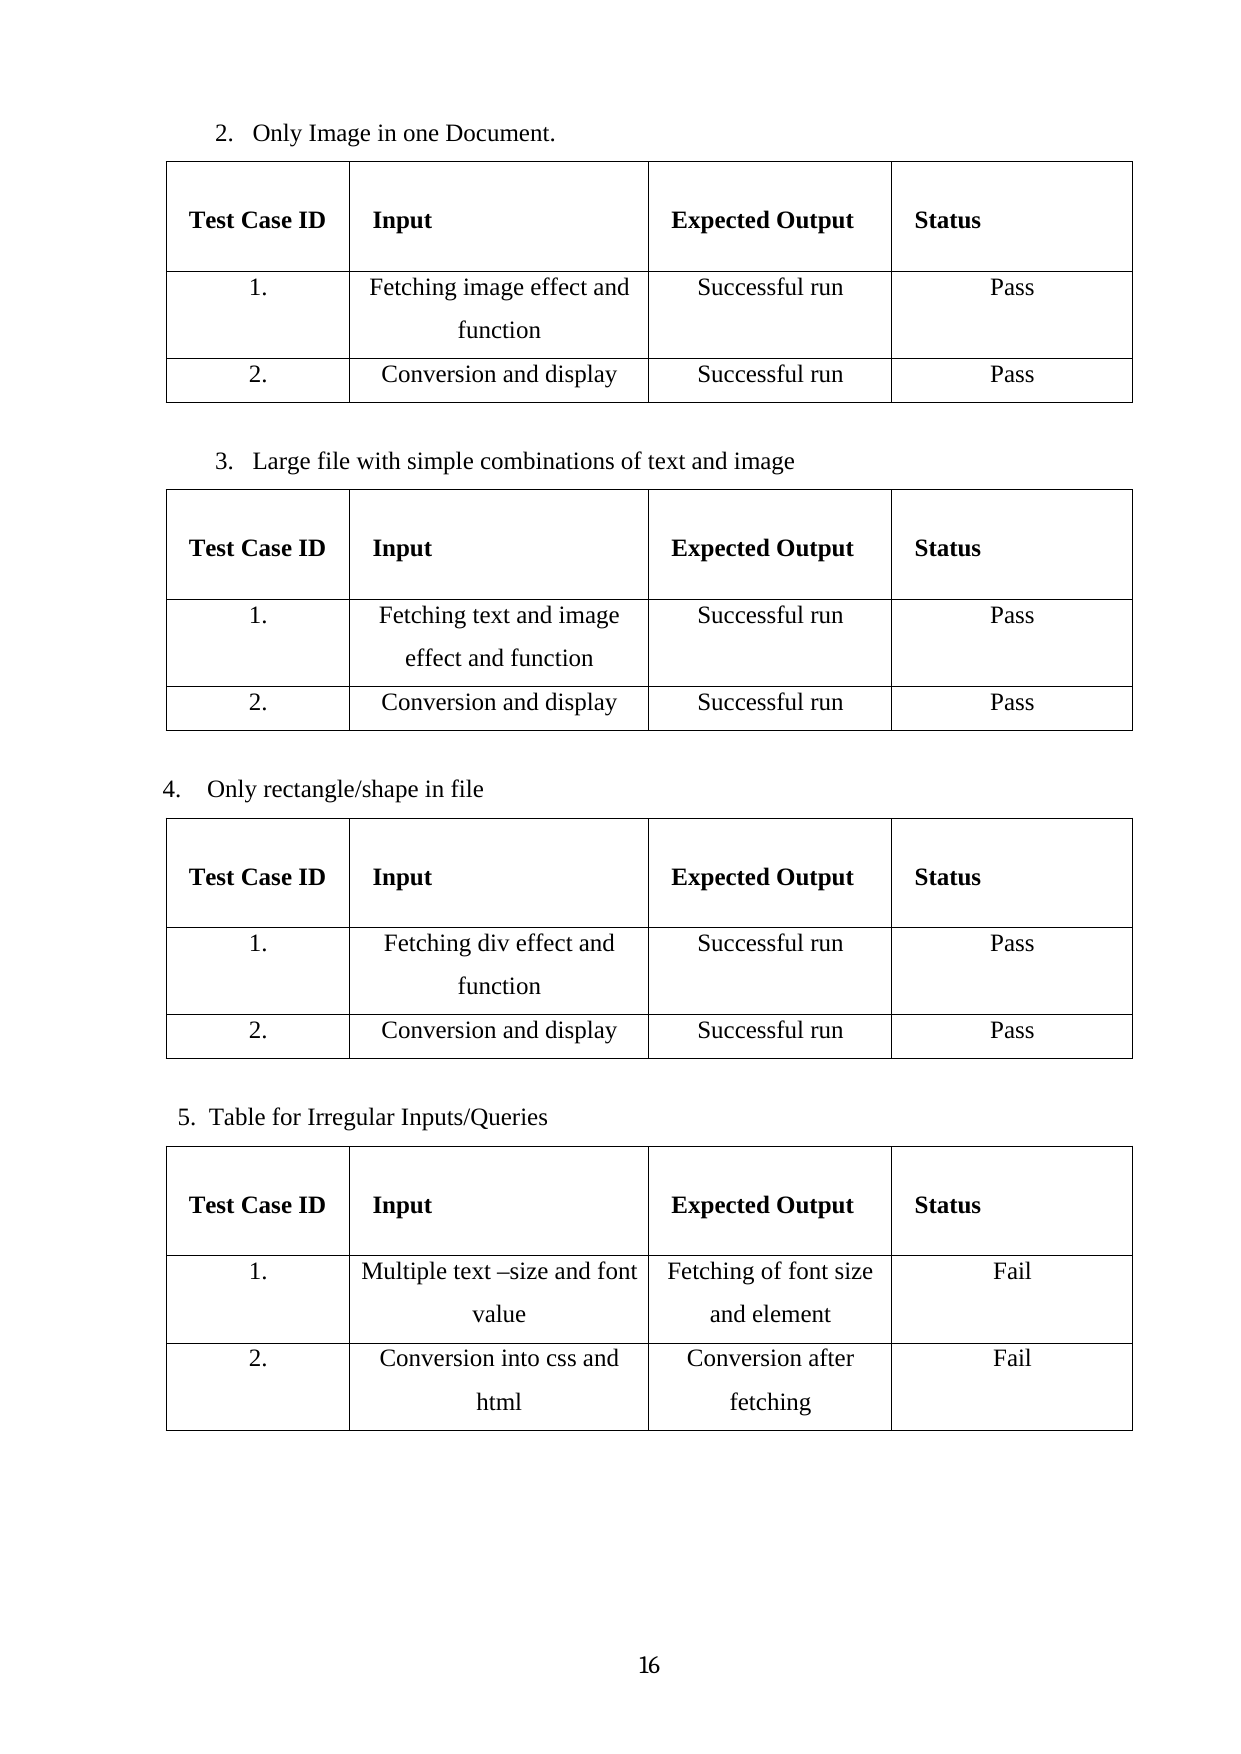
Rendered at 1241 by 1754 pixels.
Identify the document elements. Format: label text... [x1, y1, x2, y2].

table_cell Pass [892, 272, 1132, 358]
table_header [167, 490, 349, 599]
table_header [892, 490, 1132, 599]
table_header [350, 1147, 648, 1255]
table_cell 2. [167, 1344, 349, 1429]
table_cell Fetching of font size and element [649, 1256, 891, 1342]
table_cell Conversion after fetching [649, 1344, 891, 1429]
table_cell Successful run [649, 928, 891, 1014]
table_cell Conversion and display [350, 687, 648, 730]
table_cell Successful run [649, 272, 891, 358]
table_header [892, 1147, 1132, 1255]
table_cell Pass [892, 600, 1132, 686]
table_header [649, 1147, 891, 1255]
table_cell 1. [167, 928, 349, 1014]
table_header [350, 819, 648, 927]
table_header [649, 490, 891, 599]
table_cell Successful run [649, 600, 891, 686]
table_cell Multiple text –size and font value [350, 1256, 648, 1342]
table_header [892, 819, 1132, 927]
table_cell Successful run [649, 359, 891, 402]
table_header [167, 1147, 349, 1255]
table_header [167, 819, 349, 927]
table_cell 2. [167, 687, 349, 730]
table_header [649, 162, 891, 271]
table_cell 1. [167, 272, 349, 358]
table_cell Fail [892, 1344, 1132, 1429]
table_cell 1. [167, 600, 349, 686]
table_cell Pass [892, 928, 1132, 1014]
list Only rectangle/shape in file [162, 774, 1122, 803]
list Only Image in one Document. [215, 118, 1122, 147]
table_cell Fetching div effect and function [350, 928, 648, 1014]
table_cell Fetching text and image effect and function [350, 600, 648, 686]
table_header [350, 490, 648, 599]
list Large file with simple combinations of text and image [215, 446, 1122, 475]
table_cell Fail [892, 1256, 1132, 1342]
table_cell Conversion and display [350, 1015, 648, 1058]
table_cell Pass [892, 1015, 1132, 1058]
table_header [649, 819, 891, 927]
table_cell Pass [892, 359, 1132, 402]
table_cell Pass [892, 687, 1132, 730]
table_cell Successful run [649, 1015, 891, 1058]
table_cell 2. [167, 1015, 349, 1058]
text 5. Table for Irregular Inputs/Queries [177, 1102, 1122, 1131]
table_cell Conversion and display [350, 359, 648, 402]
table_cell Successful run [649, 687, 891, 730]
table_cell 1. [167, 1256, 349, 1342]
table_cell 2. [167, 359, 349, 402]
table_header [167, 162, 349, 271]
table_cell Conversion into css and html [350, 1344, 648, 1429]
table_cell Fetching image effect and function [350, 272, 648, 358]
table_header [892, 162, 1132, 271]
table_header [350, 162, 648, 271]
